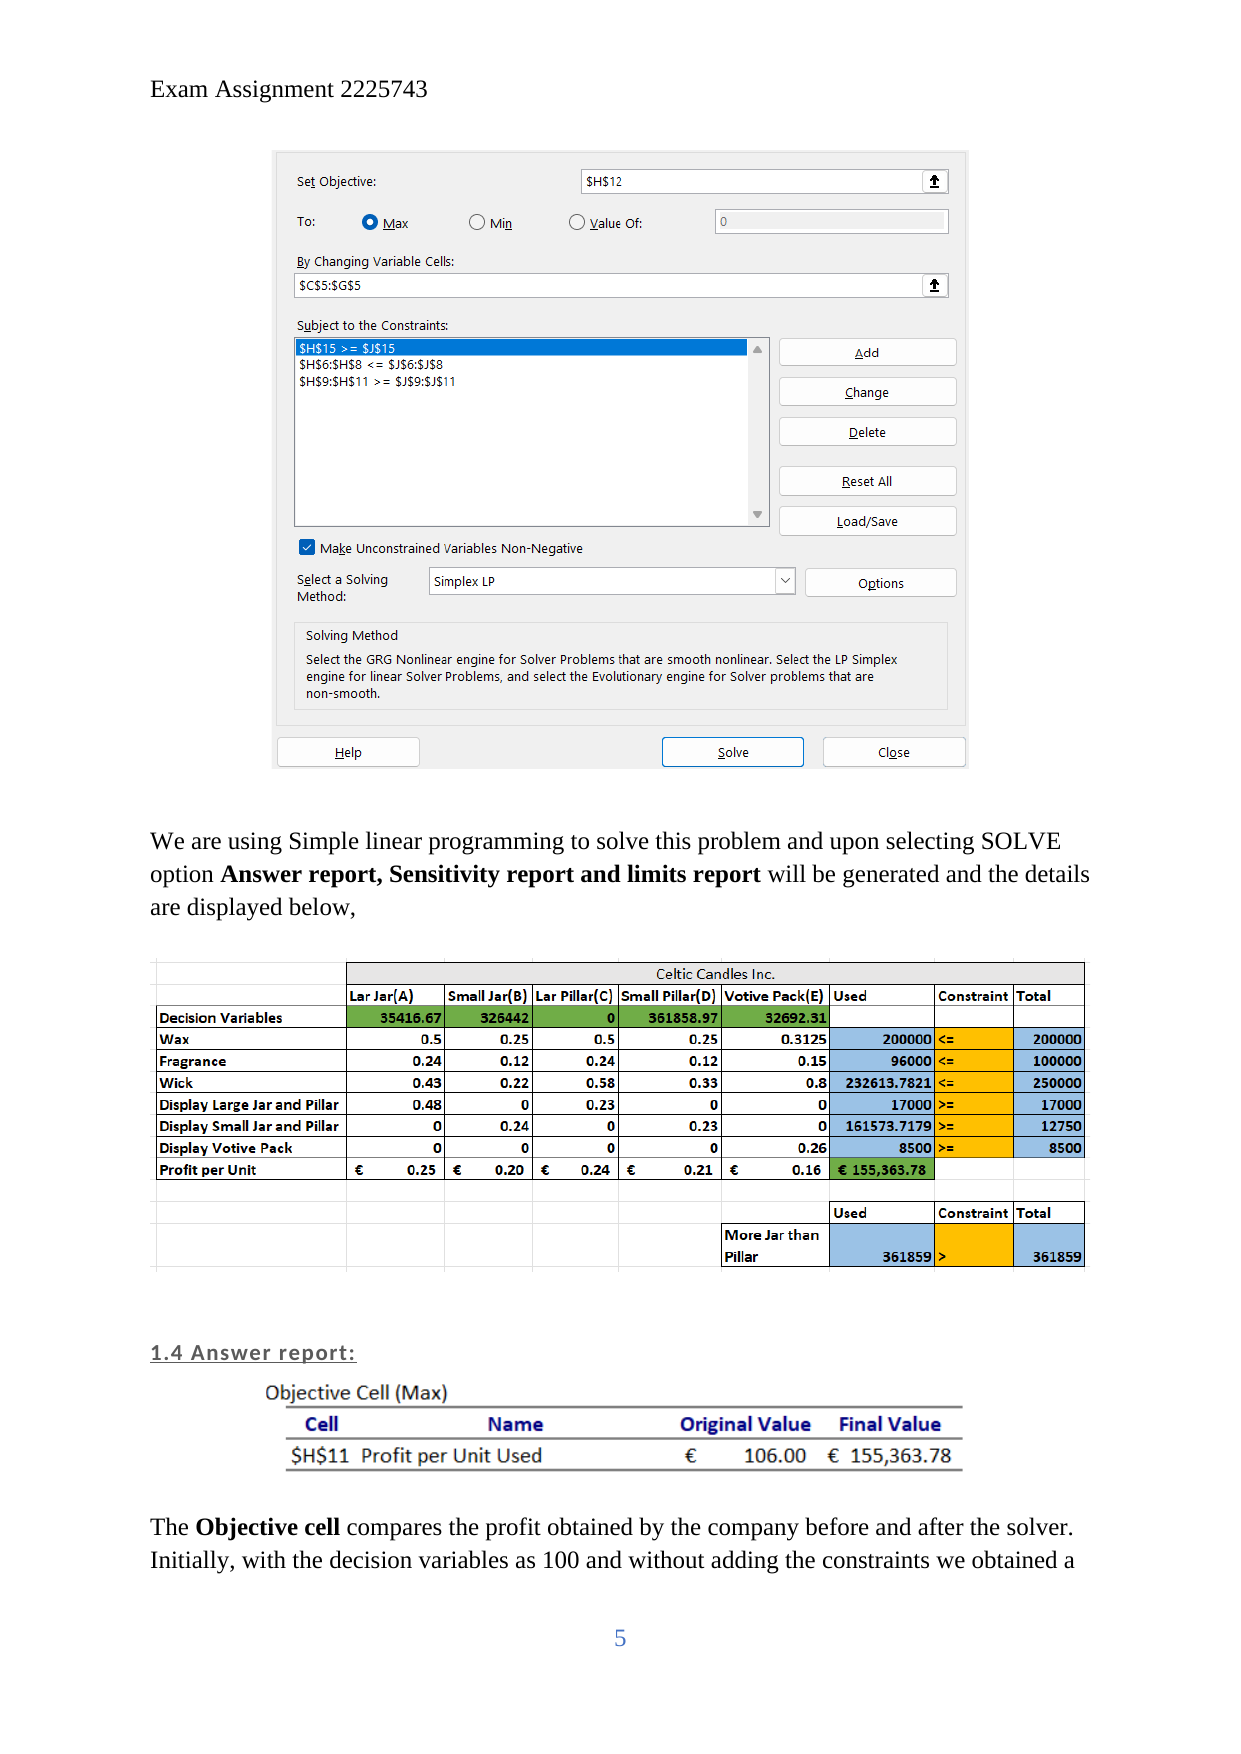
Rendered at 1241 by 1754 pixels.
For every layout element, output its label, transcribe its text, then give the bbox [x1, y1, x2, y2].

picture [271, 150, 969, 769]
picture [150, 958, 1091, 1272]
subtitle 1.4 Answer report: [150, 1338, 1090, 1366]
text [150, 1512, 1090, 1574]
picture [266, 1382, 974, 1484]
text We are using Simple linear programming to solve this problem and upon selecting SOLVE option Answer report, Sensitivity report and limits report will be generated and the details are displayed below, [150, 826, 1090, 921]
